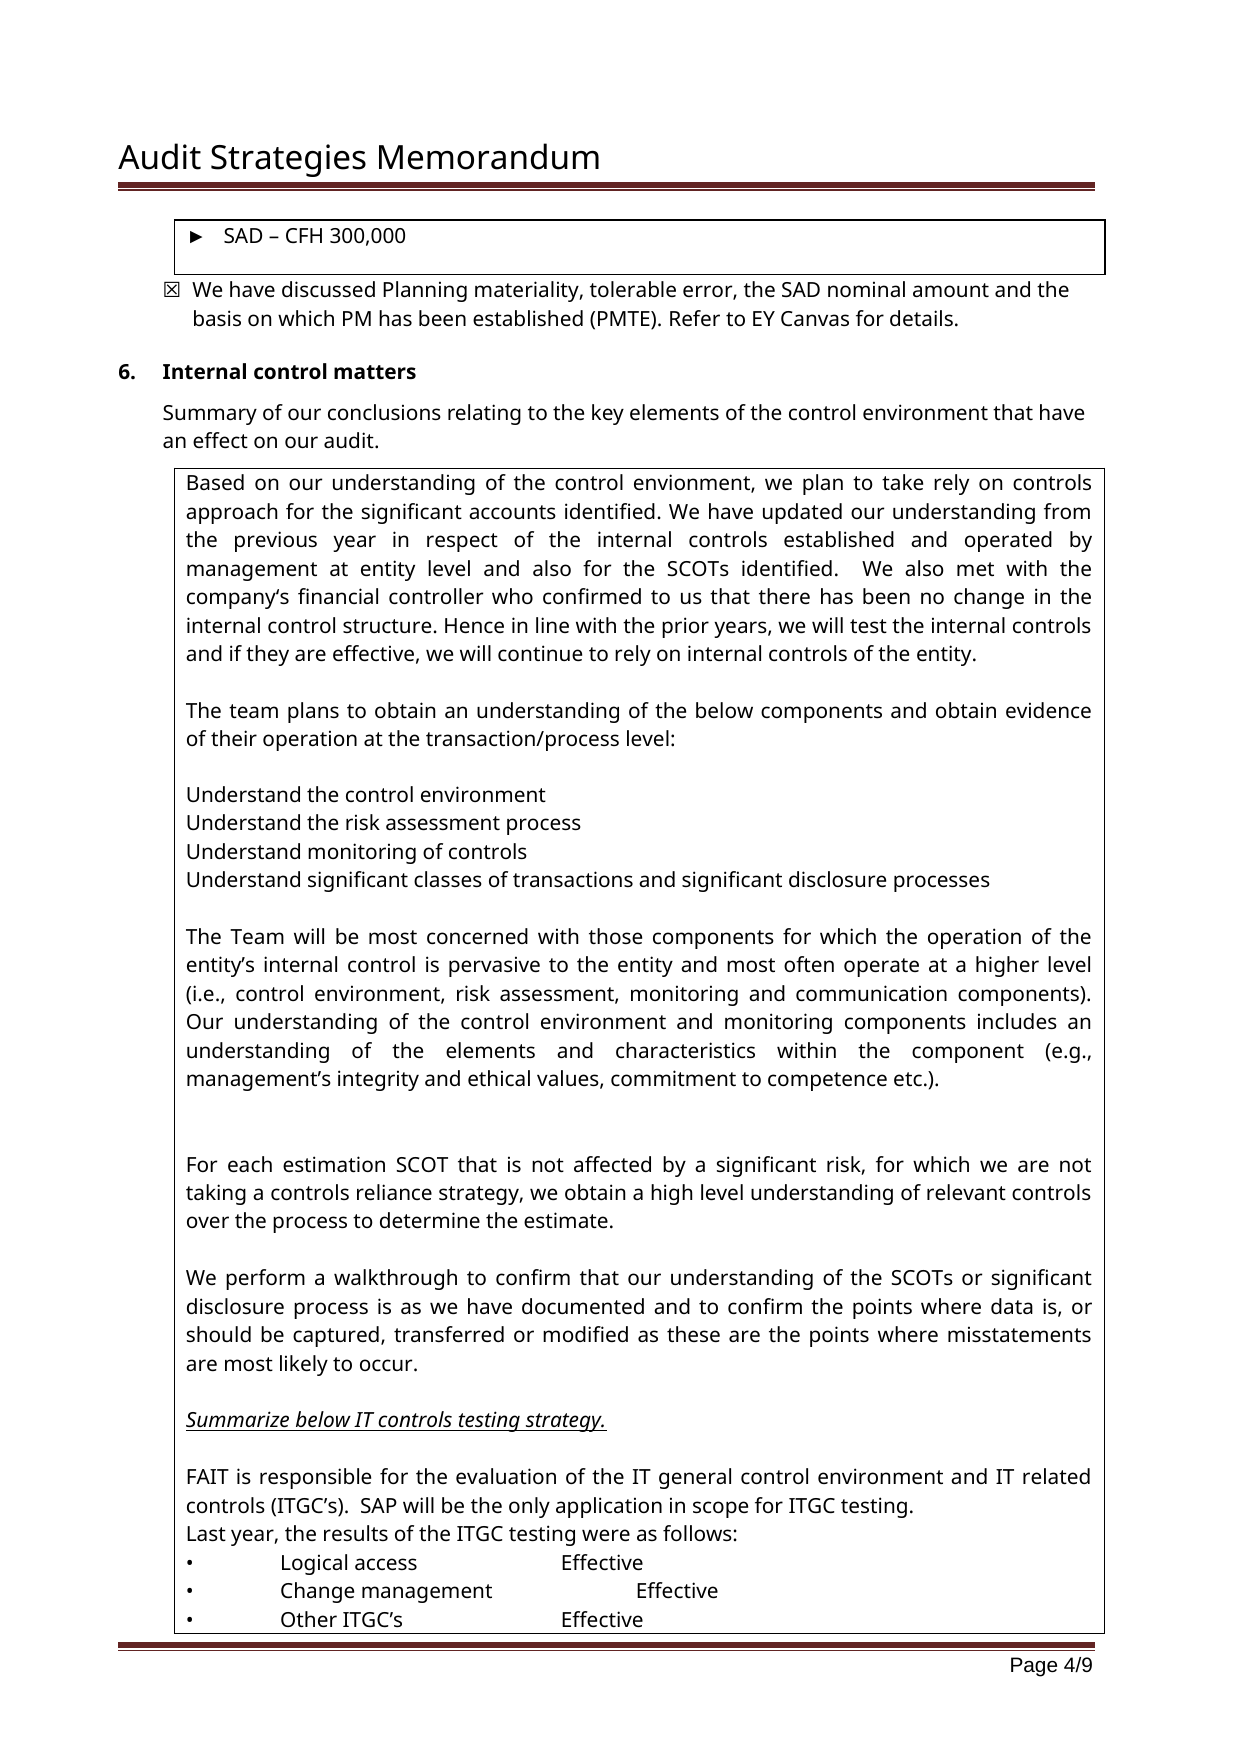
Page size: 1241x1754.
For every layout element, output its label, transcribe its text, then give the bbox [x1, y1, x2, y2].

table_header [175, 469, 1104, 1633]
text Summary of our conclusions relating to the key elements of the control environment that have an effect on our audit. [162, 398, 1093, 455]
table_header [175, 221, 1104, 274]
subtitle Internal control matters [118, 357, 1093, 386]
text We have discussed Planning materiality, tolerable error, the SAD nominal amount and the basis on which PM has been established (PMTE). Refer to EY Canvas for details. [162, 275, 1093, 332]
